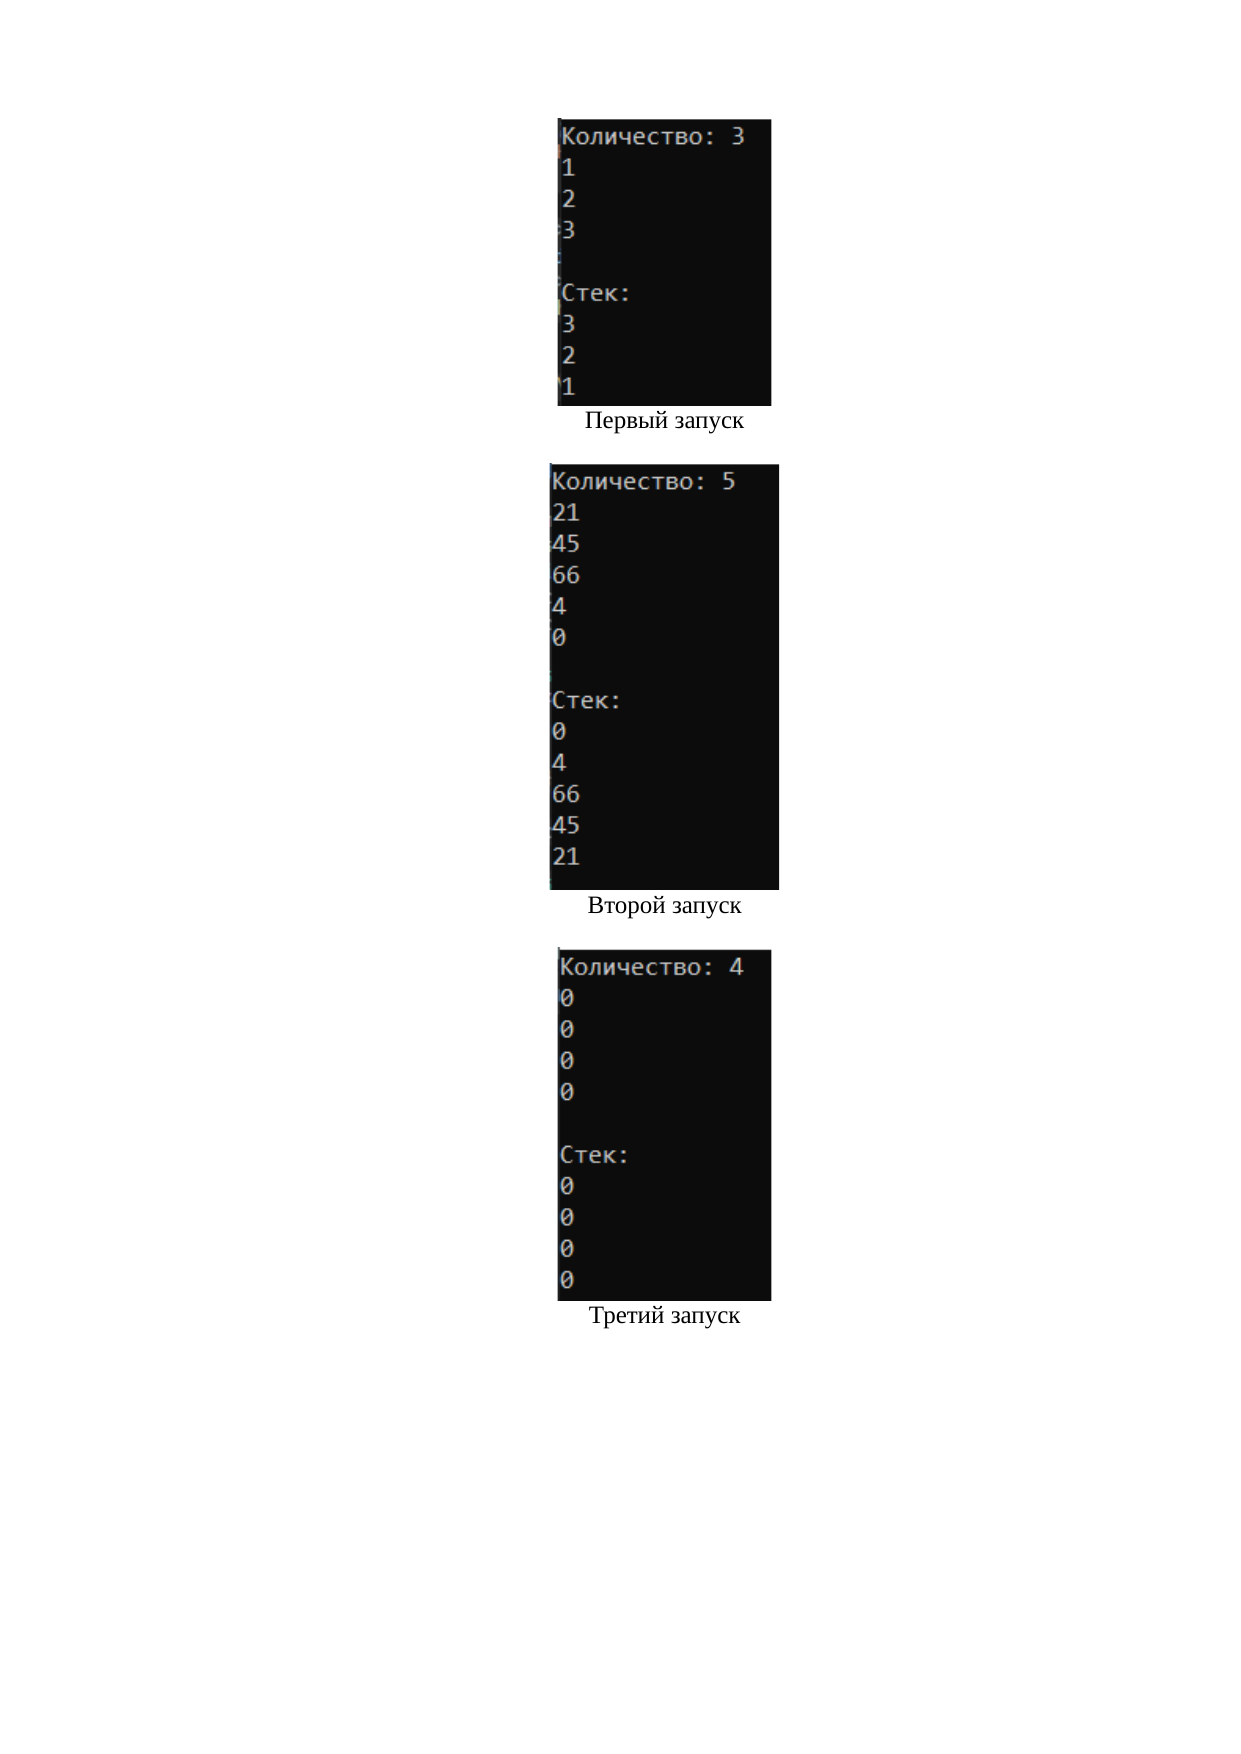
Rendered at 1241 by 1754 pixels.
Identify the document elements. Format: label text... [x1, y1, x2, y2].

text Третий запуск [177, 1300, 1152, 1329]
text Первый запуск [177, 406, 1152, 434]
picture [557, 118, 772, 406]
text Второй запуск [177, 890, 1152, 918]
picture [557, 947, 772, 1301]
picture [549, 463, 780, 890]
